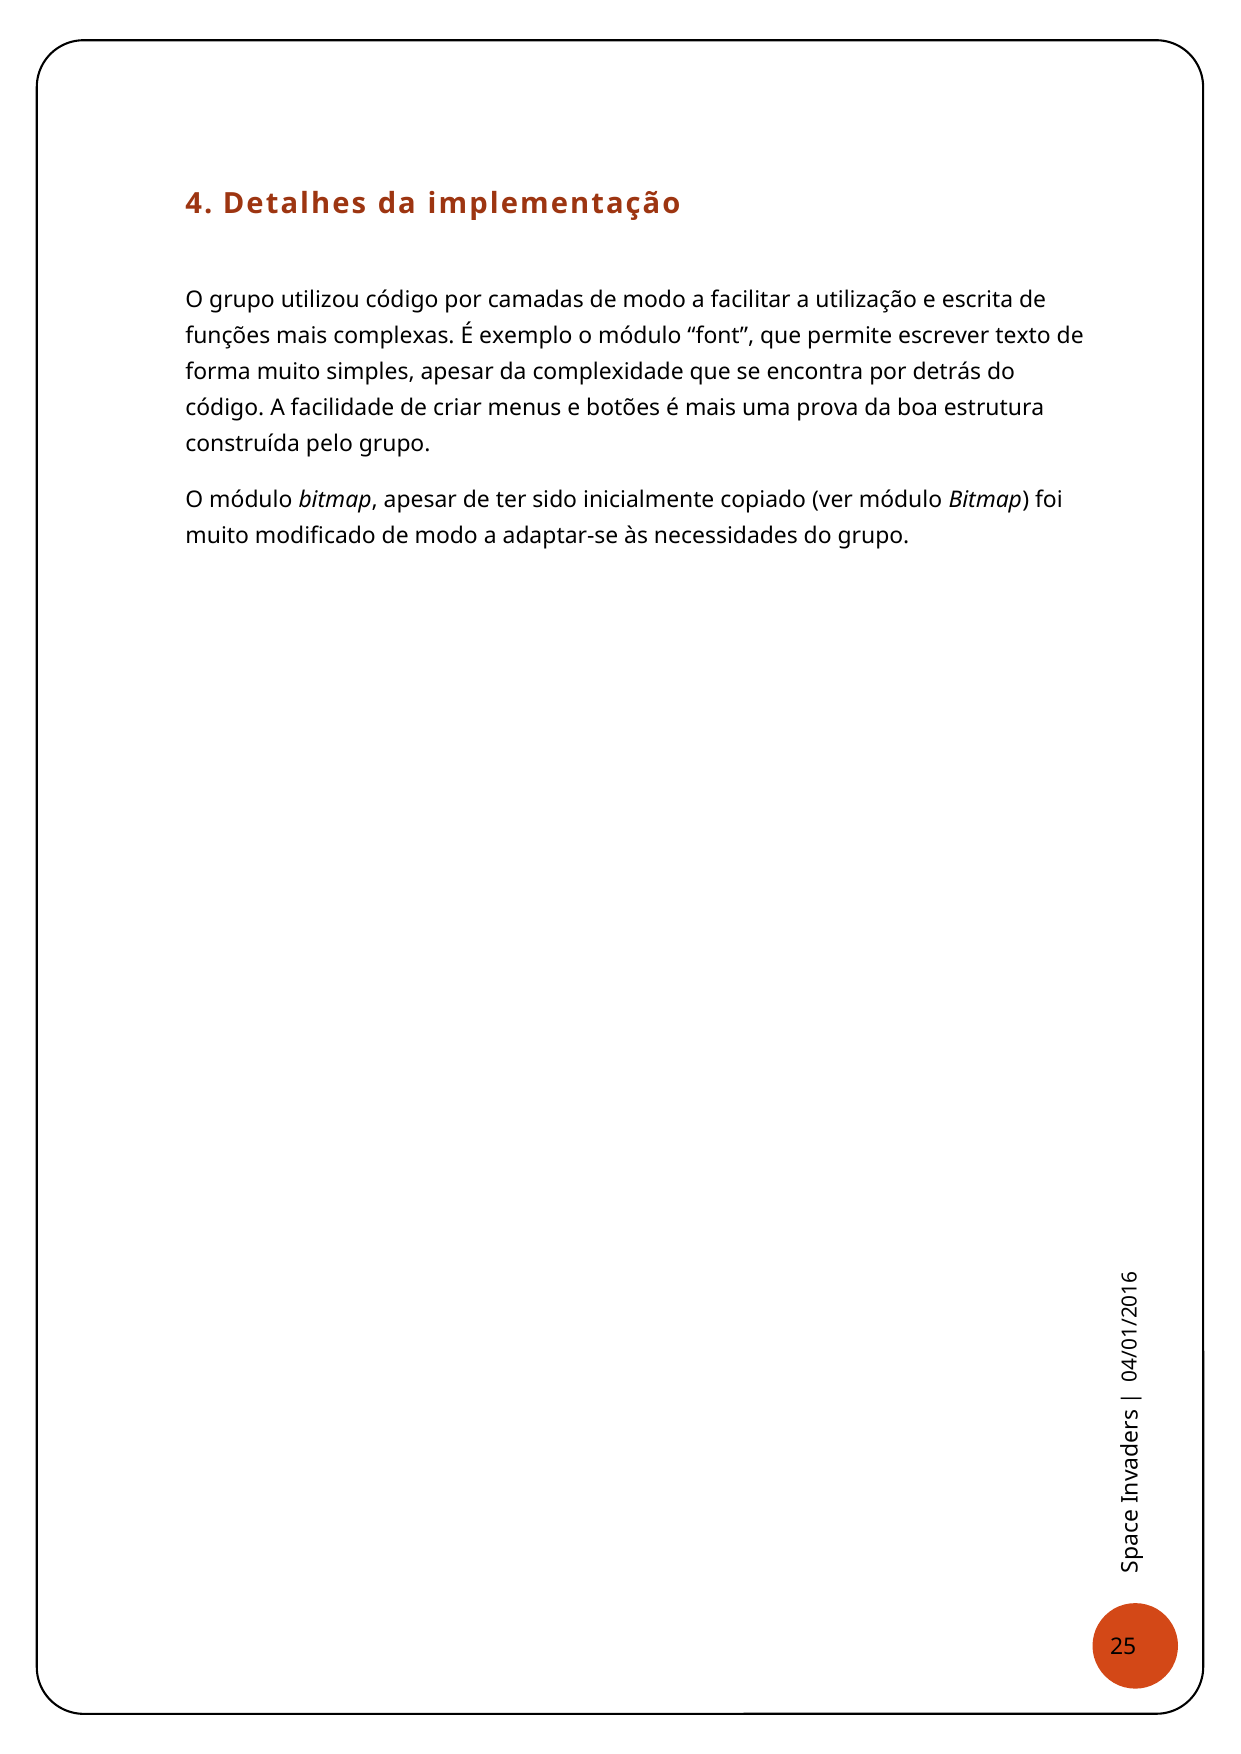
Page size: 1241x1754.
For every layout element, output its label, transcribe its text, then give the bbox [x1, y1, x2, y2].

text O módulo bitmap, apesar de ter sido inicialmente copiado (ver módulo Bitmap) foi muito modificado de modo a adaptar-se às necessidades do grupo. [185, 483, 1092, 550]
subtitle Detalhes da implementação [185, 182, 1092, 222]
text O grupo utilizou código por camadas de modo a facilitar a utilização e escrita de funções mais complexas. É exemplo o módulo “font”, que permite escrever texto de forma muito simples, apesar da complexidade que se encontra por detrás do código. A facilidade de criar menus e botões é mais uma prova da boa estrutura construída pelo grupo. [185, 283, 1092, 458]
